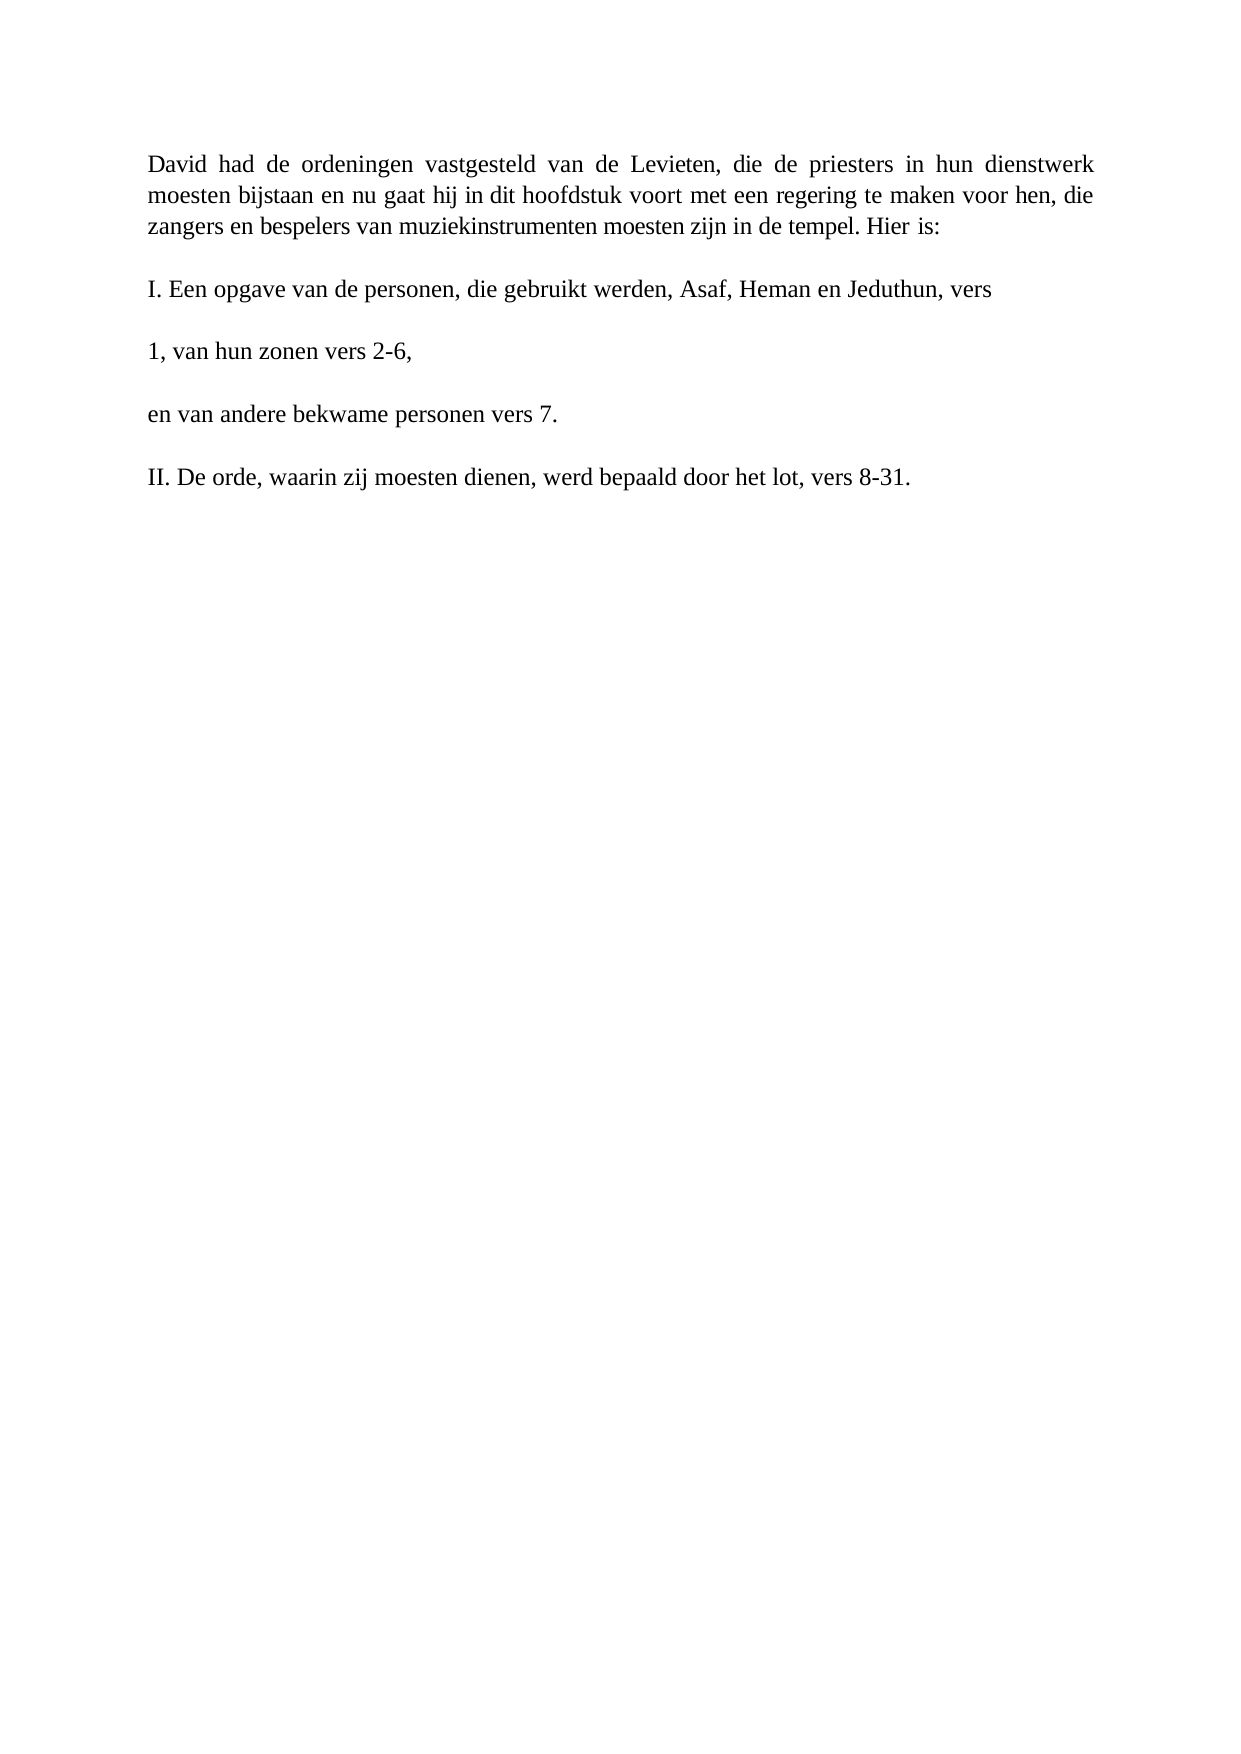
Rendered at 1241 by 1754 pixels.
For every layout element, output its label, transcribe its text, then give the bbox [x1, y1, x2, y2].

text David had de ordeningen vastgesteld van de Levieten, die de priesters in hun dienstwerk moesten bijstaan en nu gaat hij in dit hoofdstuk voort met een regering te maken voor hen, die zangers en bespelers van muziekinstrumenten moesten zijn in de tempel. Hier is: [147, 149, 1094, 240]
text en van andere bekwame personen vers 7. [147, 399, 1105, 428]
list Een opgave van de personen, die gebruikt werden, Asaf, Heman en Jeduthun, vers 1, van hun zonen vers 2-6, [147, 274, 1012, 364]
list De orde, waarin zij moesten dienen, werd bepaald door het lot, vers 8-31. [147, 462, 1105, 490]
